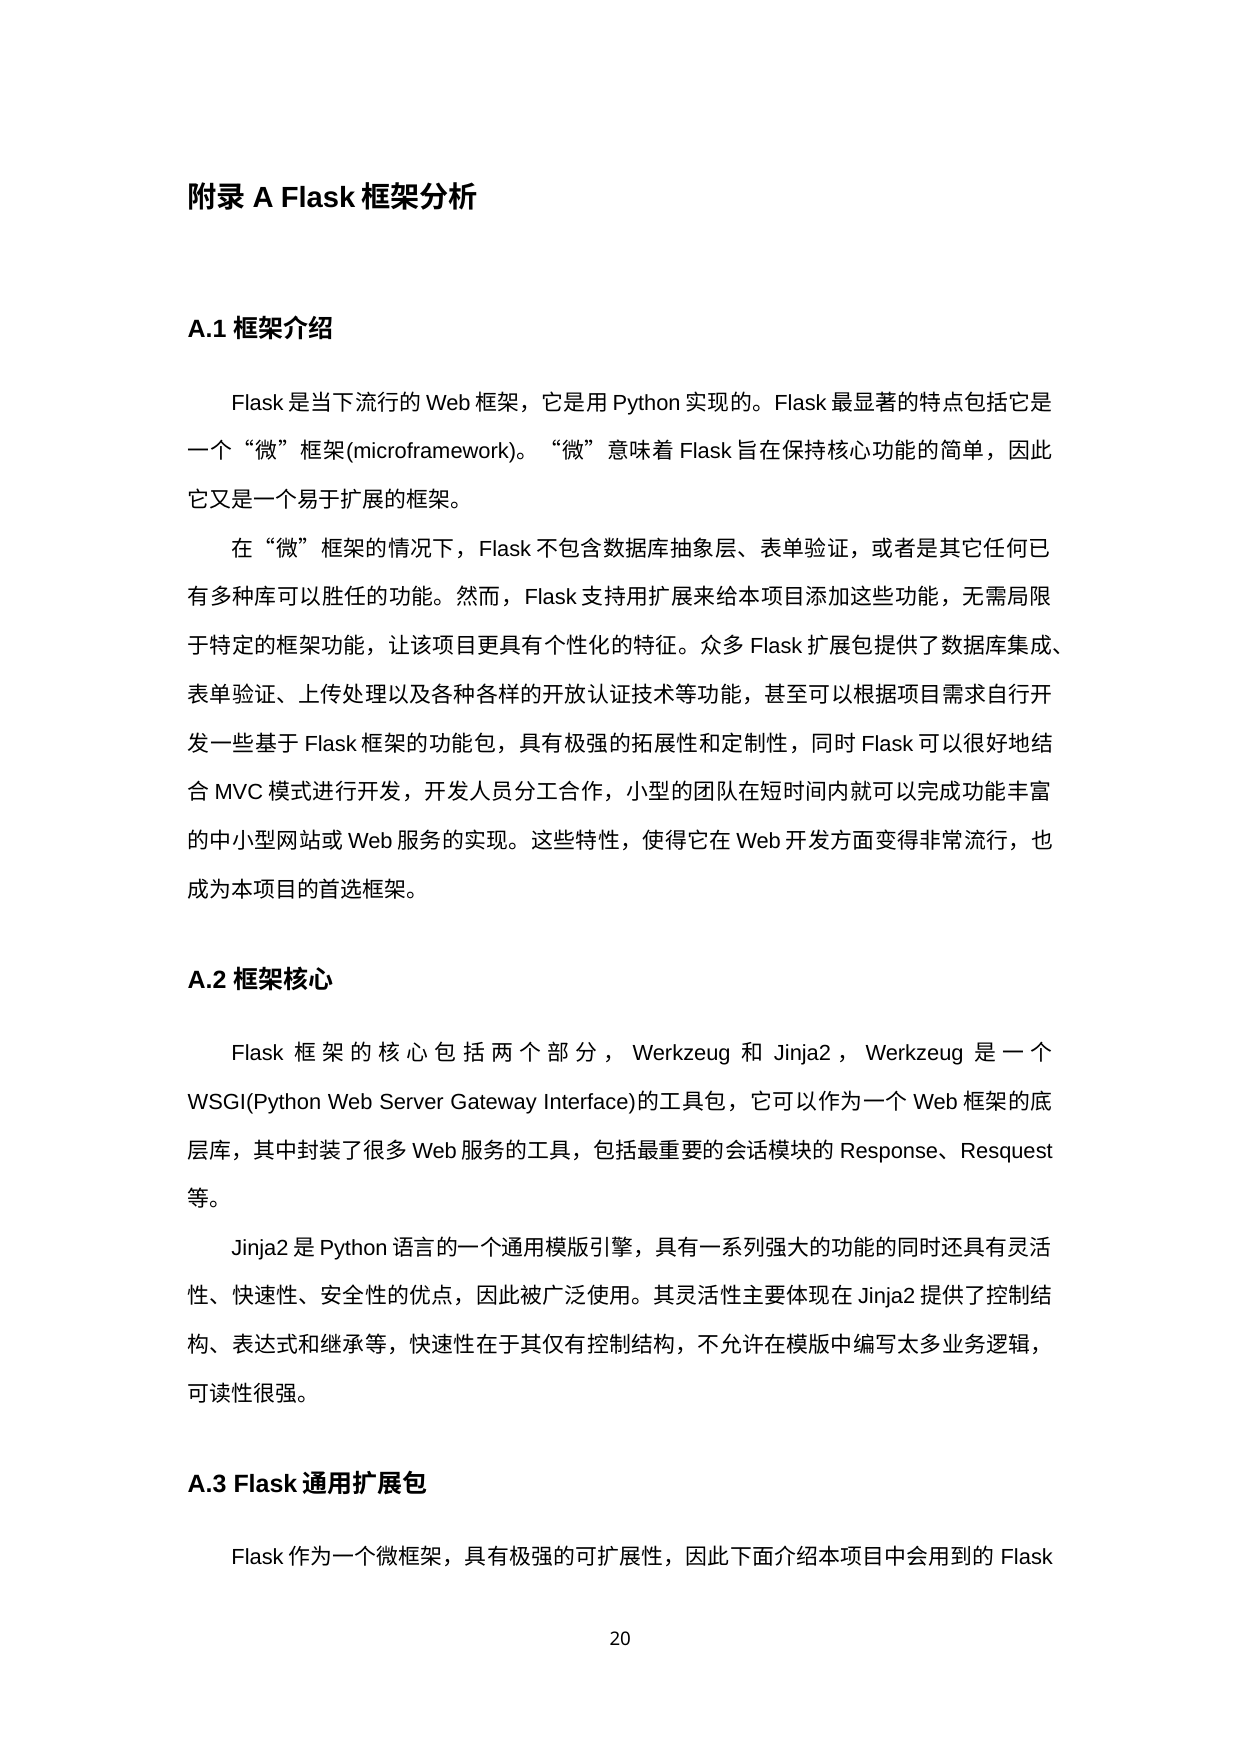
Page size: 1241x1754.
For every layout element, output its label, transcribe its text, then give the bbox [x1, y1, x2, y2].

subtitle A.1 框架介绍 [187, 294, 1053, 359]
text Jinja2是Python语言的一个通用模版引擎，具有一系列强大的功能的同时还具有灵活性、快速性、安全性的优点，因此被广泛使用。其灵活性主要体现在Jinja2提供了控制结构、表达式和继承等，快速性在于其仅有控制结构，不允许在模版中编写太多业务逻辑，可读性很强。 [187, 1229, 1053, 1408]
text Flask框架的核心包括两个部分，Werkzeug和Jinja2，Werkzeug是一个WSGI(Python Web Server Gateway Interface)的工具包，它可以作为一个Web框架的底层库，其中封装了很多Web服务的工具，包括最重要的会话模块的Response、Resquest等。 [187, 1035, 1053, 1213]
subtitle A.2 框架核心 [187, 945, 1053, 1010]
subtitle A.3 Flask通用扩展包 [187, 1449, 1053, 1514]
text 在“微”框架的情况下，Flask不包含数据库抽象层、表单验证，或者是其它任何已有多种库可以胜任的功能。然而，Flask支持用扩展来给本项目添加这些功能，无需局限于特定的框架功能，让该项目更具有个性化的特征。众多Flask扩展包提供了数据库集成、表单验证、上传处理以及各种各样的开放认证技术等功能，甚至可以根据项目需求自行开发一些基于Flask框架的功能包，具有极强的拓展性和定制性，同时Flask可以很好地结合MVC模式进行开发，开发人员分工合作，小型的团队在短时间内就可以完成功能丰富的中小型网站或Web服务的实现。这些特性，使得它在Web开发方面变得非常流行，也成为本项目的首选框架。 [187, 530, 1053, 904]
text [187, 1539, 1053, 1571]
text Flask是当下流行的Web框架，它是用Python实现的。Flask最显著的特点包括它是一个“微”框架(microframework)。“微”意味着Flask旨在保持核心功能的简单，因此它又是一个易于扩展的框架。 [187, 384, 1053, 514]
subtitle 附录 A Flask框架分析 [187, 162, 1053, 227]
